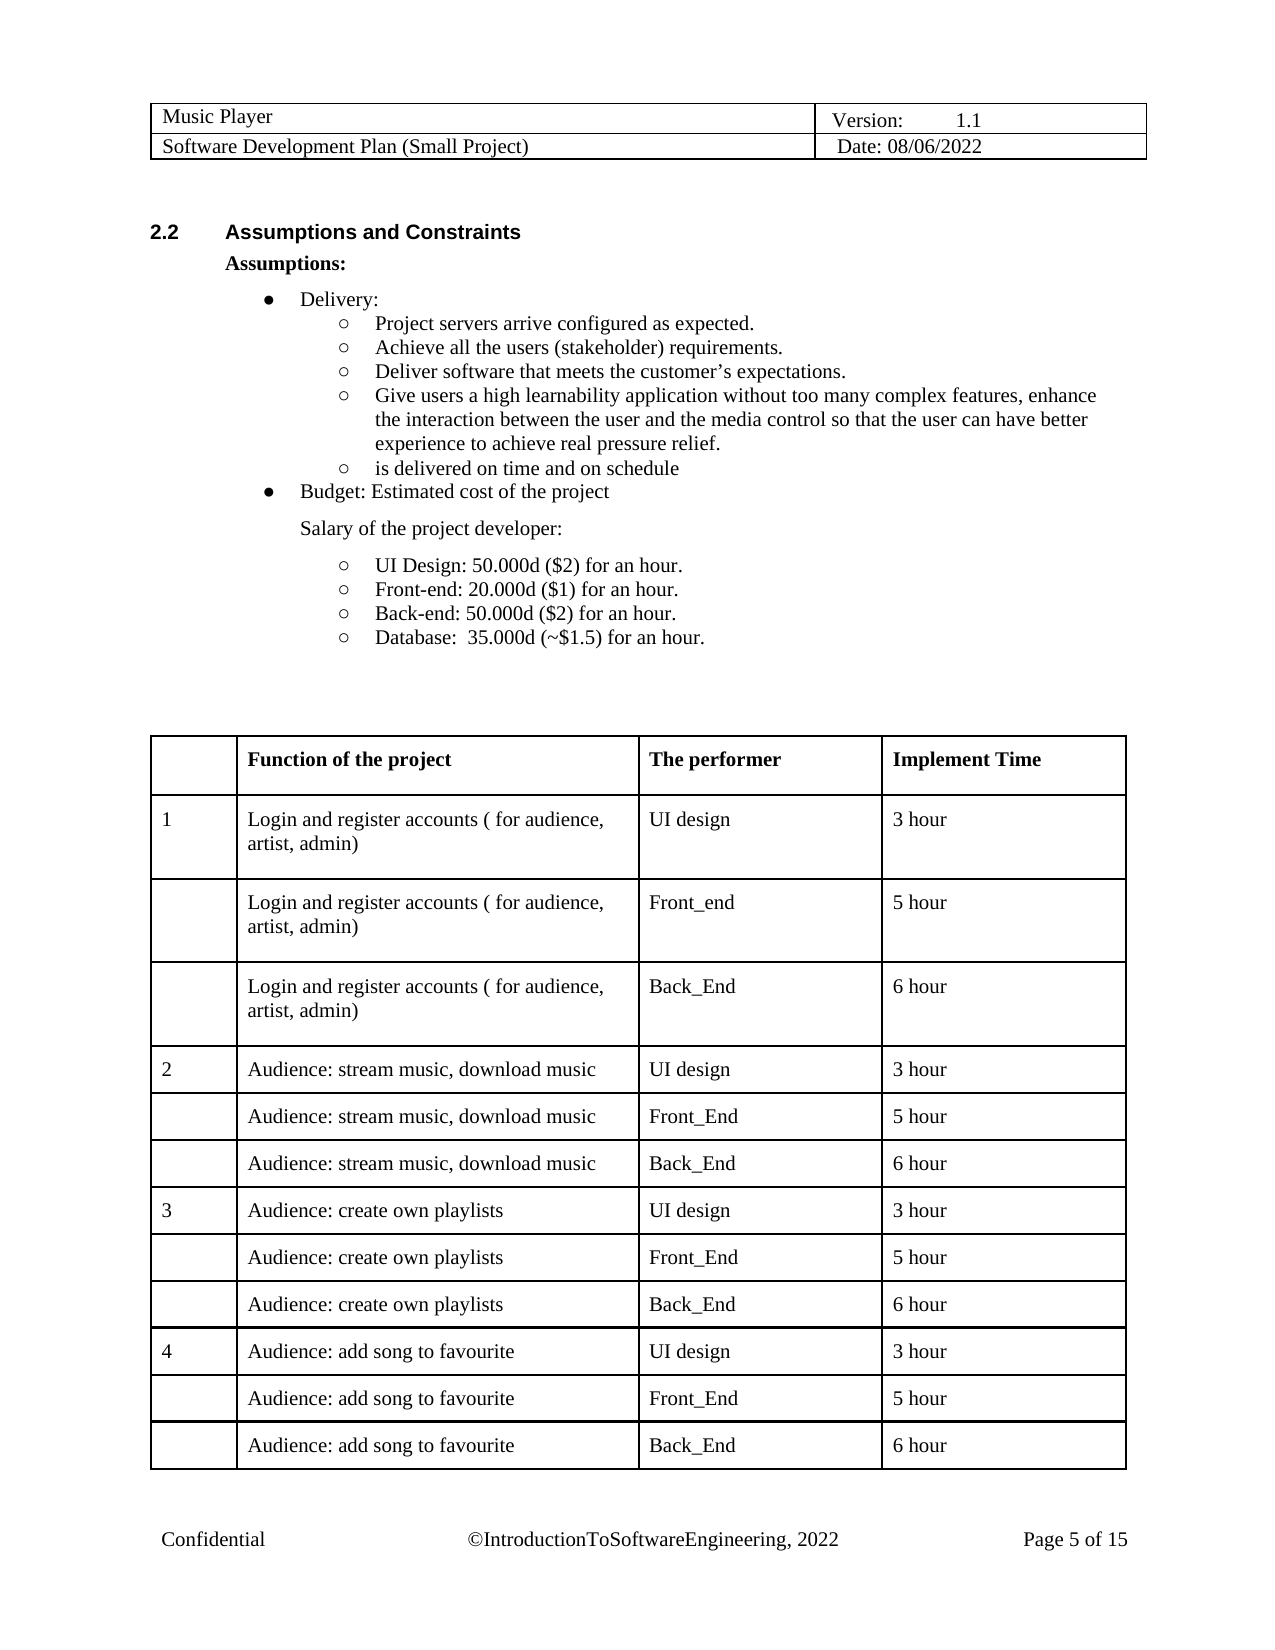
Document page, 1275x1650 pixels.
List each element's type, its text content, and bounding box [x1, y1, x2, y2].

table_cell 3 hour [883, 1188, 1125, 1232]
table_header Function of the project [238, 737, 638, 794]
table_cell [152, 1376, 236, 1420]
table_cell 1 [152, 796, 236, 877]
table_cell Audience: create own playlists [238, 1188, 638, 1232]
table_header [152, 737, 236, 794]
table_cell 5 hour [883, 1376, 1125, 1420]
table_cell [152, 1141, 236, 1186]
table_cell 6 hour [883, 1282, 1125, 1326]
table_cell [152, 1282, 236, 1326]
table_cell 5 hour [883, 880, 1125, 961]
table_cell Audience: create own playlists [238, 1282, 638, 1326]
list is delivered on time and on schedule [337, 455, 1125, 479]
table_cell Login and register accounts ( for audience, artist, admin) [238, 963, 638, 1044]
table_cell 6 hour [883, 1423, 1125, 1467]
list Give users a high learnability application without too many complex features, enhance the interaction between the user and the media control so that the user can have better experience to achieve real pressure relief. [337, 383, 1125, 455]
list Project servers arrive configured as expected. [337, 311, 1125, 335]
table_cell UI design [640, 1188, 881, 1232]
table_cell Audience: stream music, download music [238, 1141, 638, 1186]
list Delivery: [262, 287, 1125, 311]
table_cell 3 hour [883, 796, 1125, 877]
text Salary of the project developer: [300, 516, 1125, 540]
table_cell 3 hour [883, 1329, 1125, 1373]
text Assumptions: [225, 250, 1125, 274]
table_cell Front_End [640, 1235, 881, 1279]
table_cell Back_End [640, 963, 881, 1044]
table_cell 5 hour [883, 1094, 1125, 1138]
table_cell 6 hour [883, 963, 1125, 1044]
table_cell [152, 963, 236, 1044]
table_cell Back_End [640, 1141, 881, 1186]
table_cell Front_end [640, 880, 881, 961]
table_cell 2 [152, 1047, 236, 1092]
table_cell Login and register accounts ( for audience, artist, admin) [238, 796, 638, 877]
table_cell UI design [640, 1047, 881, 1092]
table_cell Audience: add song to favourite [238, 1423, 638, 1467]
table_cell Back_End [640, 1282, 881, 1326]
table_cell 3 [152, 1188, 236, 1232]
table_cell 5 hour [883, 1235, 1125, 1279]
table_cell [152, 1235, 236, 1279]
table_cell Audience: add song to favourite [238, 1329, 638, 1373]
list UI Design: 50.000d ($2) for an hour. [337, 553, 1125, 577]
table_cell 6 hour [883, 1141, 1125, 1186]
table_cell UI design [640, 1329, 881, 1373]
table_header Implement Time [883, 737, 1125, 794]
table_cell Front_End [640, 1376, 881, 1420]
table_cell Audience: create own playlists [238, 1235, 638, 1279]
list Achieve all the users (stakeholder) requirements. [337, 335, 1125, 359]
table_cell [152, 1094, 236, 1138]
table_cell Front_End [640, 1094, 881, 1138]
table_cell Audience: add song to favourite [238, 1376, 638, 1420]
table_cell 4 [152, 1329, 236, 1373]
list Back-end: 50.000d ($2) for an hour. [337, 601, 1125, 625]
table_cell 3 hour [883, 1047, 1125, 1092]
table_cell [152, 880, 236, 961]
table_cell [152, 1423, 236, 1467]
table_cell Login and register accounts ( for audience, artist, admin) [238, 880, 638, 961]
table_cell UI design [640, 796, 881, 877]
subtitle Assumptions and Constraints [150, 220, 1125, 244]
table_cell Audience: stream music, download music [238, 1094, 638, 1138]
list Database: 35.000d (~$1.5) for an hour. [337, 625, 1125, 649]
table_cell Back_End [640, 1423, 881, 1467]
table_cell Audience: stream music, download music [238, 1047, 638, 1092]
list Budget: Estimated cost of the project [262, 479, 1125, 503]
list Front-end: 20.000d ($1) for an hour. [337, 577, 1125, 601]
list Deliver software that meets the customer’s expectations. [337, 359, 1125, 383]
table_header The performer [640, 737, 881, 794]
